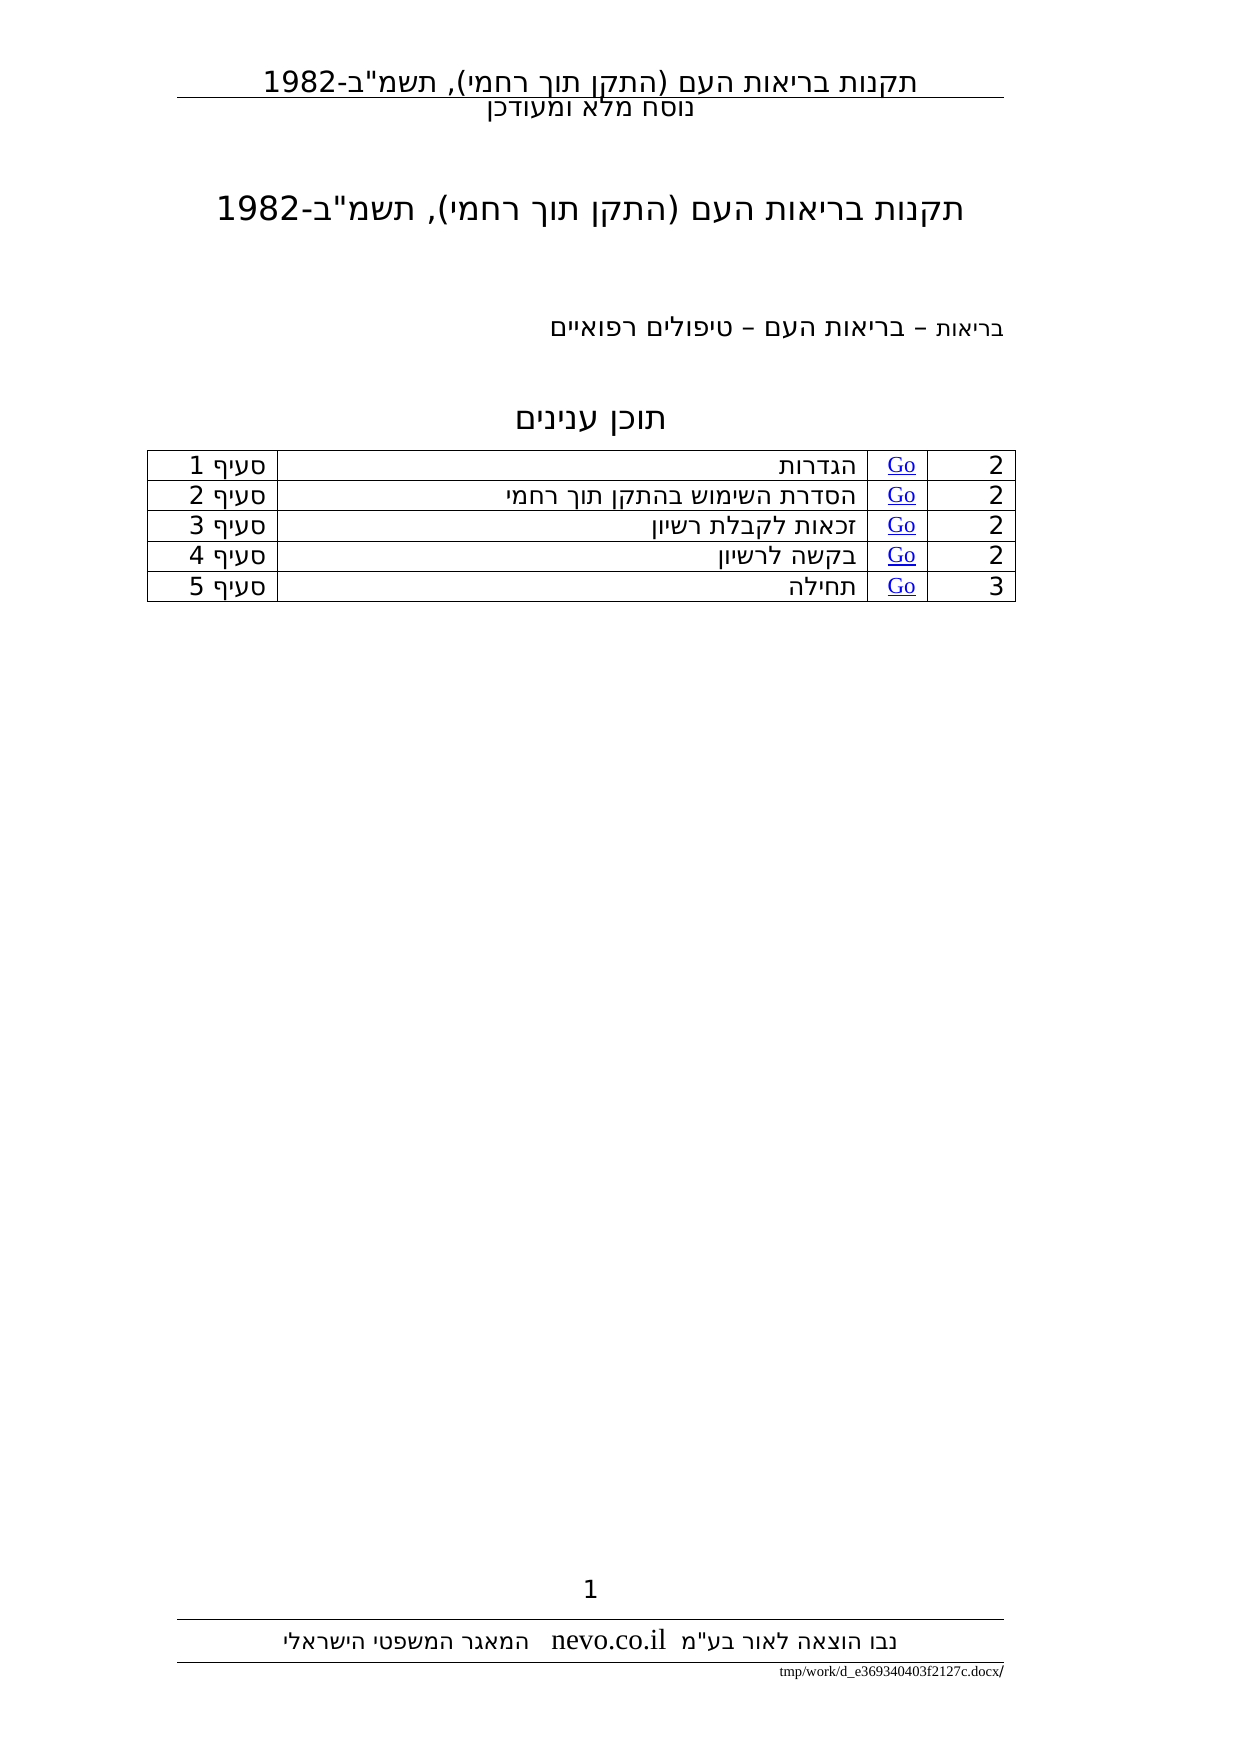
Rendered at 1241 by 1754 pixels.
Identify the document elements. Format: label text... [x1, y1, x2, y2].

text תוכן ענינים [177, 398, 1004, 437]
text תקנות בריאות העם (התקן תוך רחמי), תשמ"ב-1982 [177, 189, 1004, 228]
table_cell הסדרת השימוש בהתקן תוך רחמי [278, 481, 867, 510]
table_cell Go [868, 572, 927, 601]
table_cell תחילה [278, 572, 867, 601]
table_cell 2 [928, 481, 1015, 510]
table_header הגדרות [278, 451, 867, 480]
table_cell סעיף 5 [148, 572, 277, 601]
table_cell 3 [928, 572, 1015, 601]
table_header סעיף 1 [148, 451, 277, 480]
table_cell סעיף 4 [148, 542, 277, 571]
table_cell Go [868, 542, 927, 571]
table_header Go [868, 451, 927, 480]
table_cell Go [868, 511, 927, 541]
table_cell בקשה לרשיון [278, 542, 867, 571]
table_cell Go [868, 481, 927, 510]
table_cell סעיף 3 [148, 511, 277, 541]
table_cell זכאות לקבלת רשיון [278, 511, 867, 541]
table_cell סעיף 2 [148, 481, 277, 510]
table_cell 2 [928, 511, 1015, 541]
text בריאות – בריאות העם – טיפולים רפואיים [59, 311, 1004, 342]
table_cell 3 [928, 542, 1015, 571]
table_header 2 [928, 451, 1015, 480]
